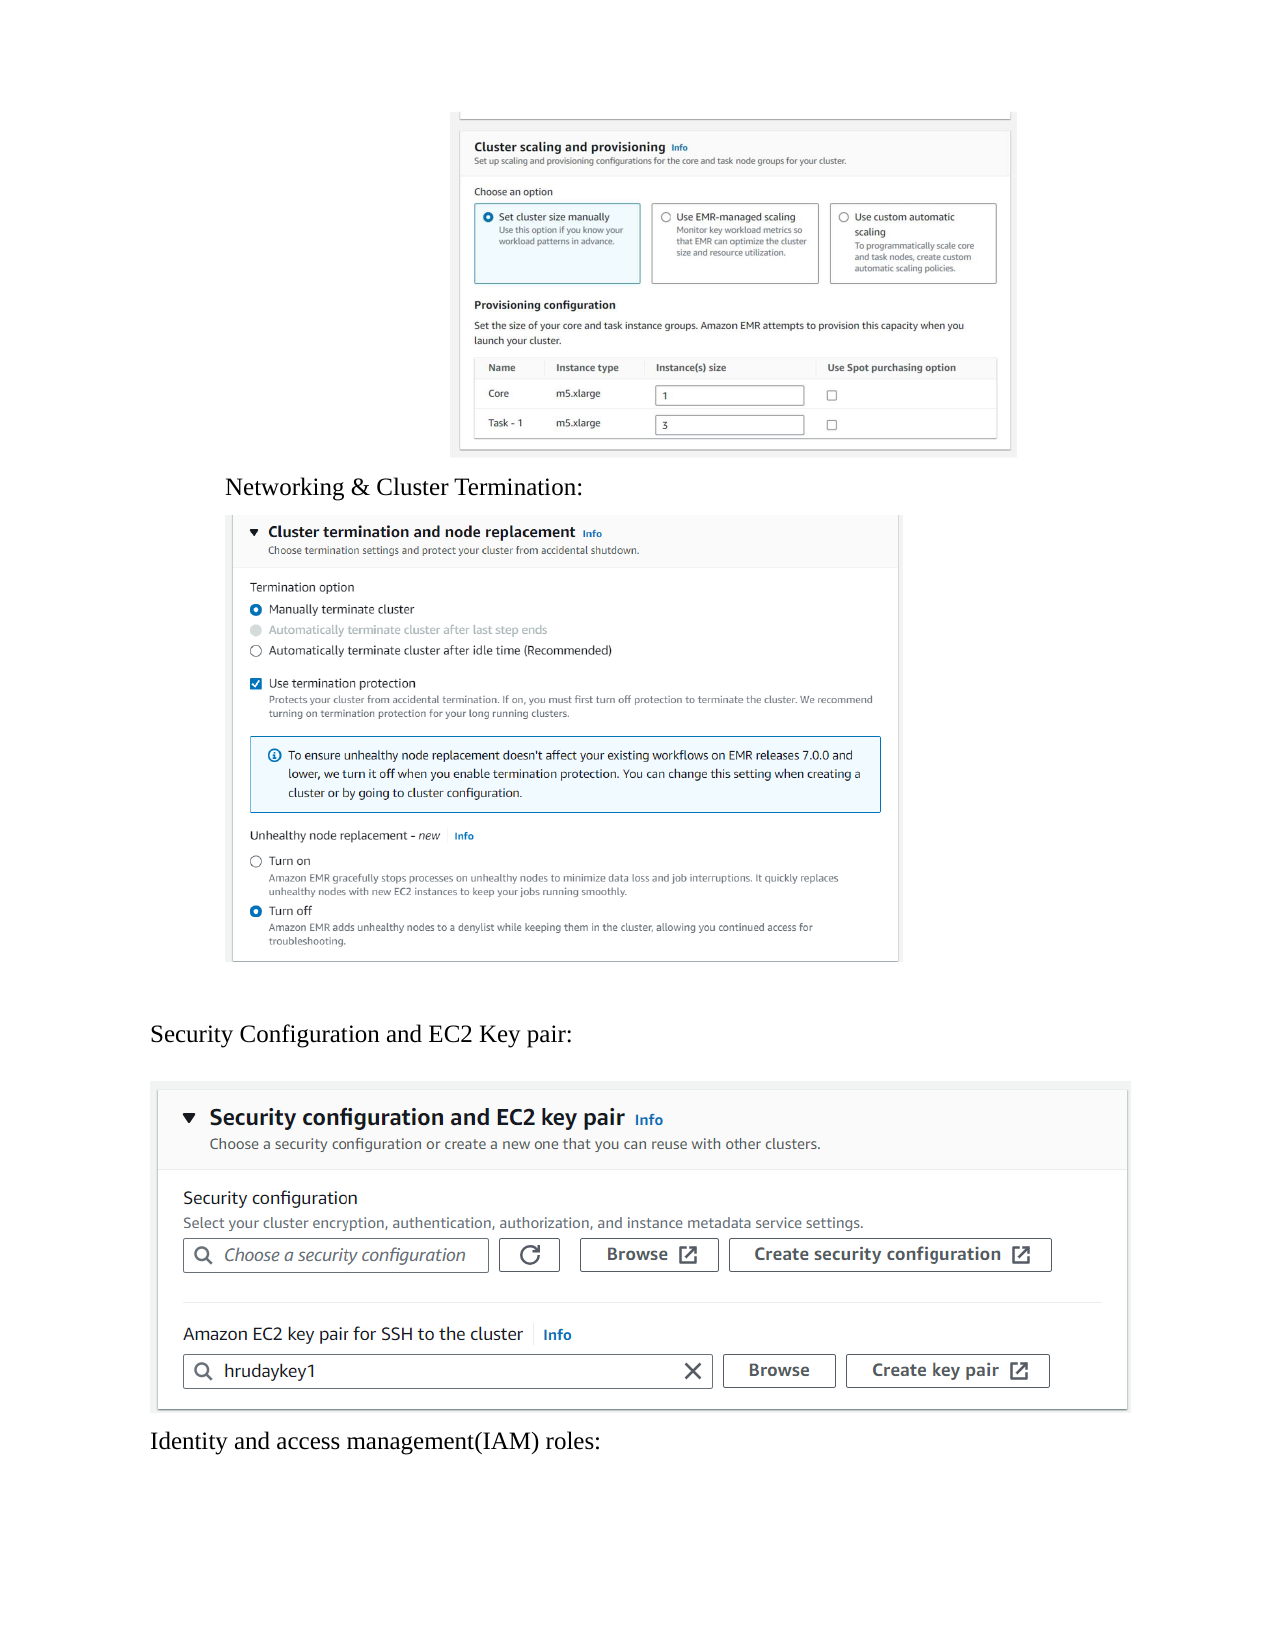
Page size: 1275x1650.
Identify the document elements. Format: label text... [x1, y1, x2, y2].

picture [150, 1081, 1132, 1413]
text Identity and access management(IAM) roles: [150, 1426, 1131, 1455]
text Security Configuration and EC2 Key pair: [150, 1019, 1123, 1048]
text Networking & Cluster Termination: [225, 472, 1130, 500]
picture [225, 515, 903, 962]
picture [449, 111, 1018, 458]
